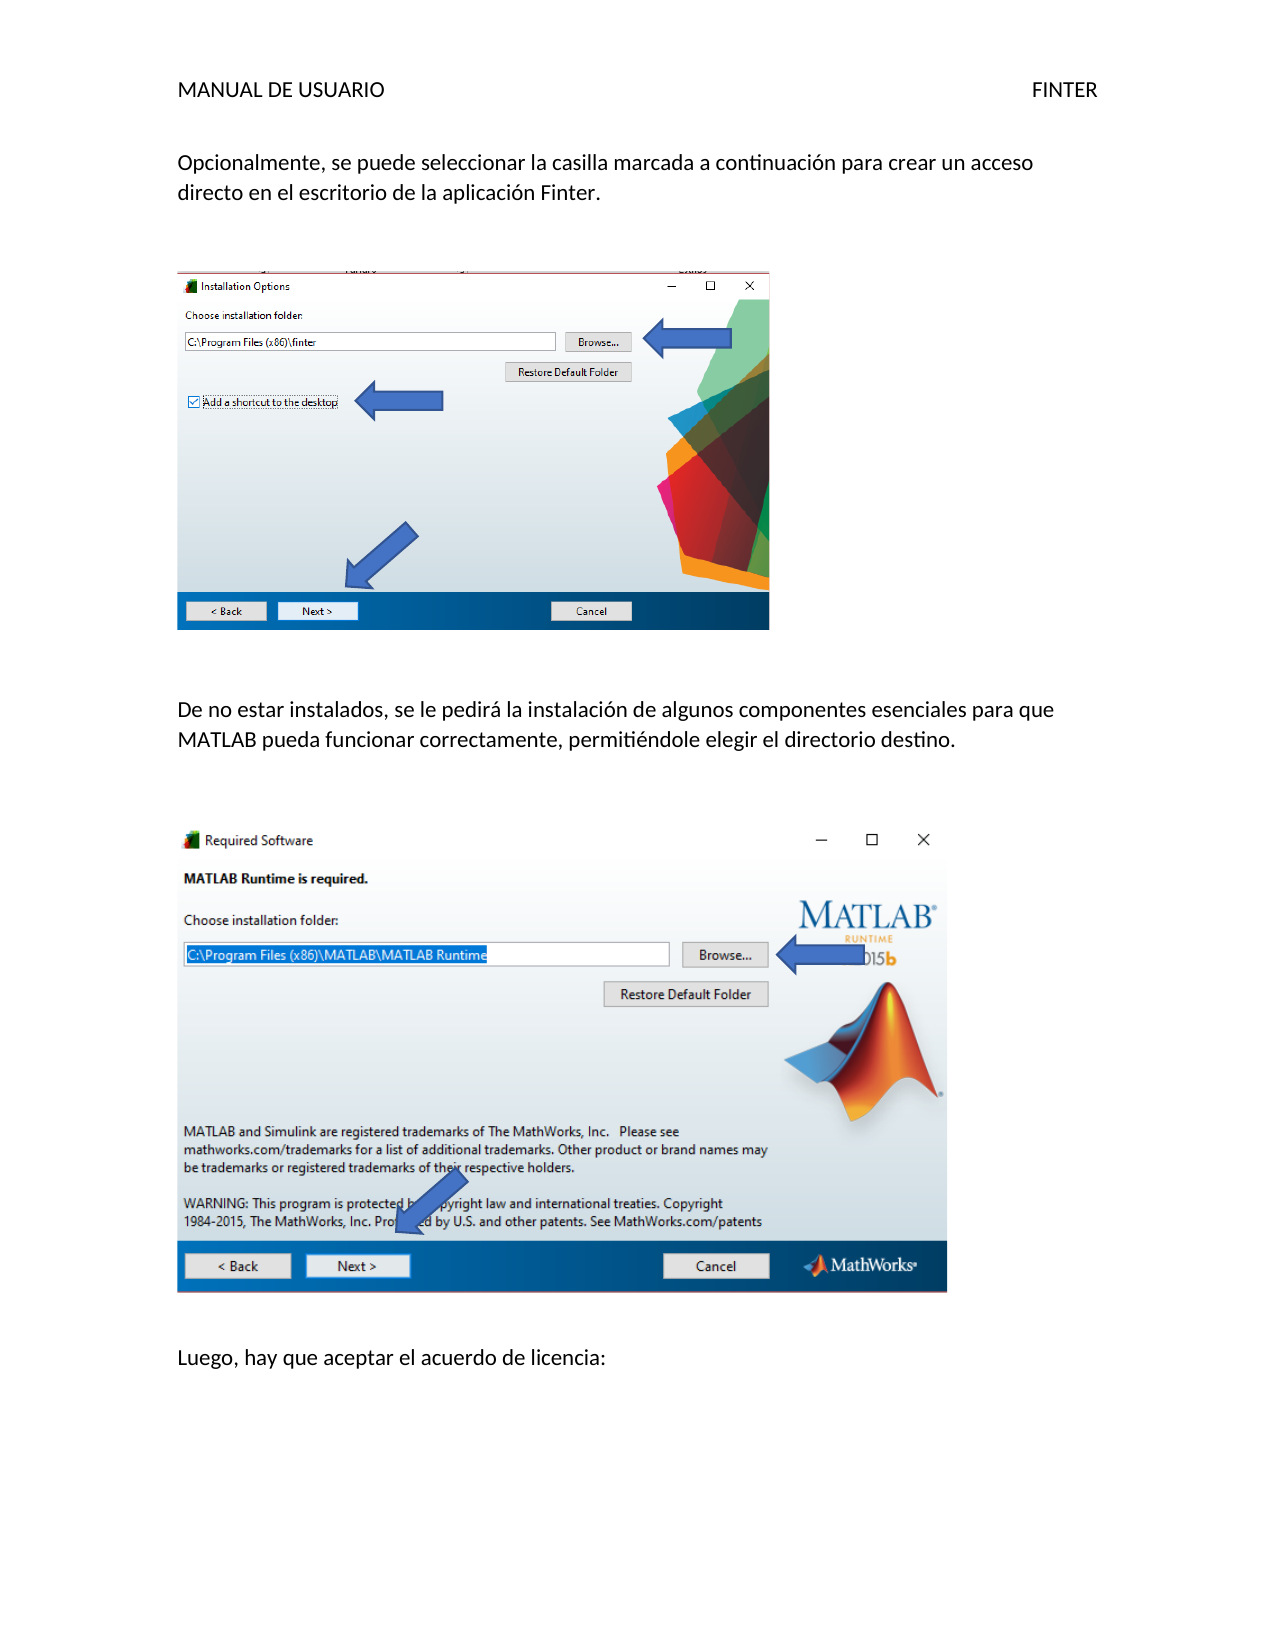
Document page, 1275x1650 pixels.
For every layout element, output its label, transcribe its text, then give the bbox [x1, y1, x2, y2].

text Luego, hay que aceptar el acuerdo de licencia: [177, 1343, 1098, 1371]
picture [177, 827, 948, 1293]
text Opcionalmente, se puede seleccionar la casilla marcada a continuación para crear un acceso directo en el escritorio de la aplicación Finter. [177, 148, 1098, 206]
text De no estar instalados, se le pedirá la instalación de algunos componentes esenciales para que MATLAB pueda funcionar correctamente, permitiéndole elegir el directorio destino. [177, 695, 1098, 753]
picture [177, 271, 770, 630]
